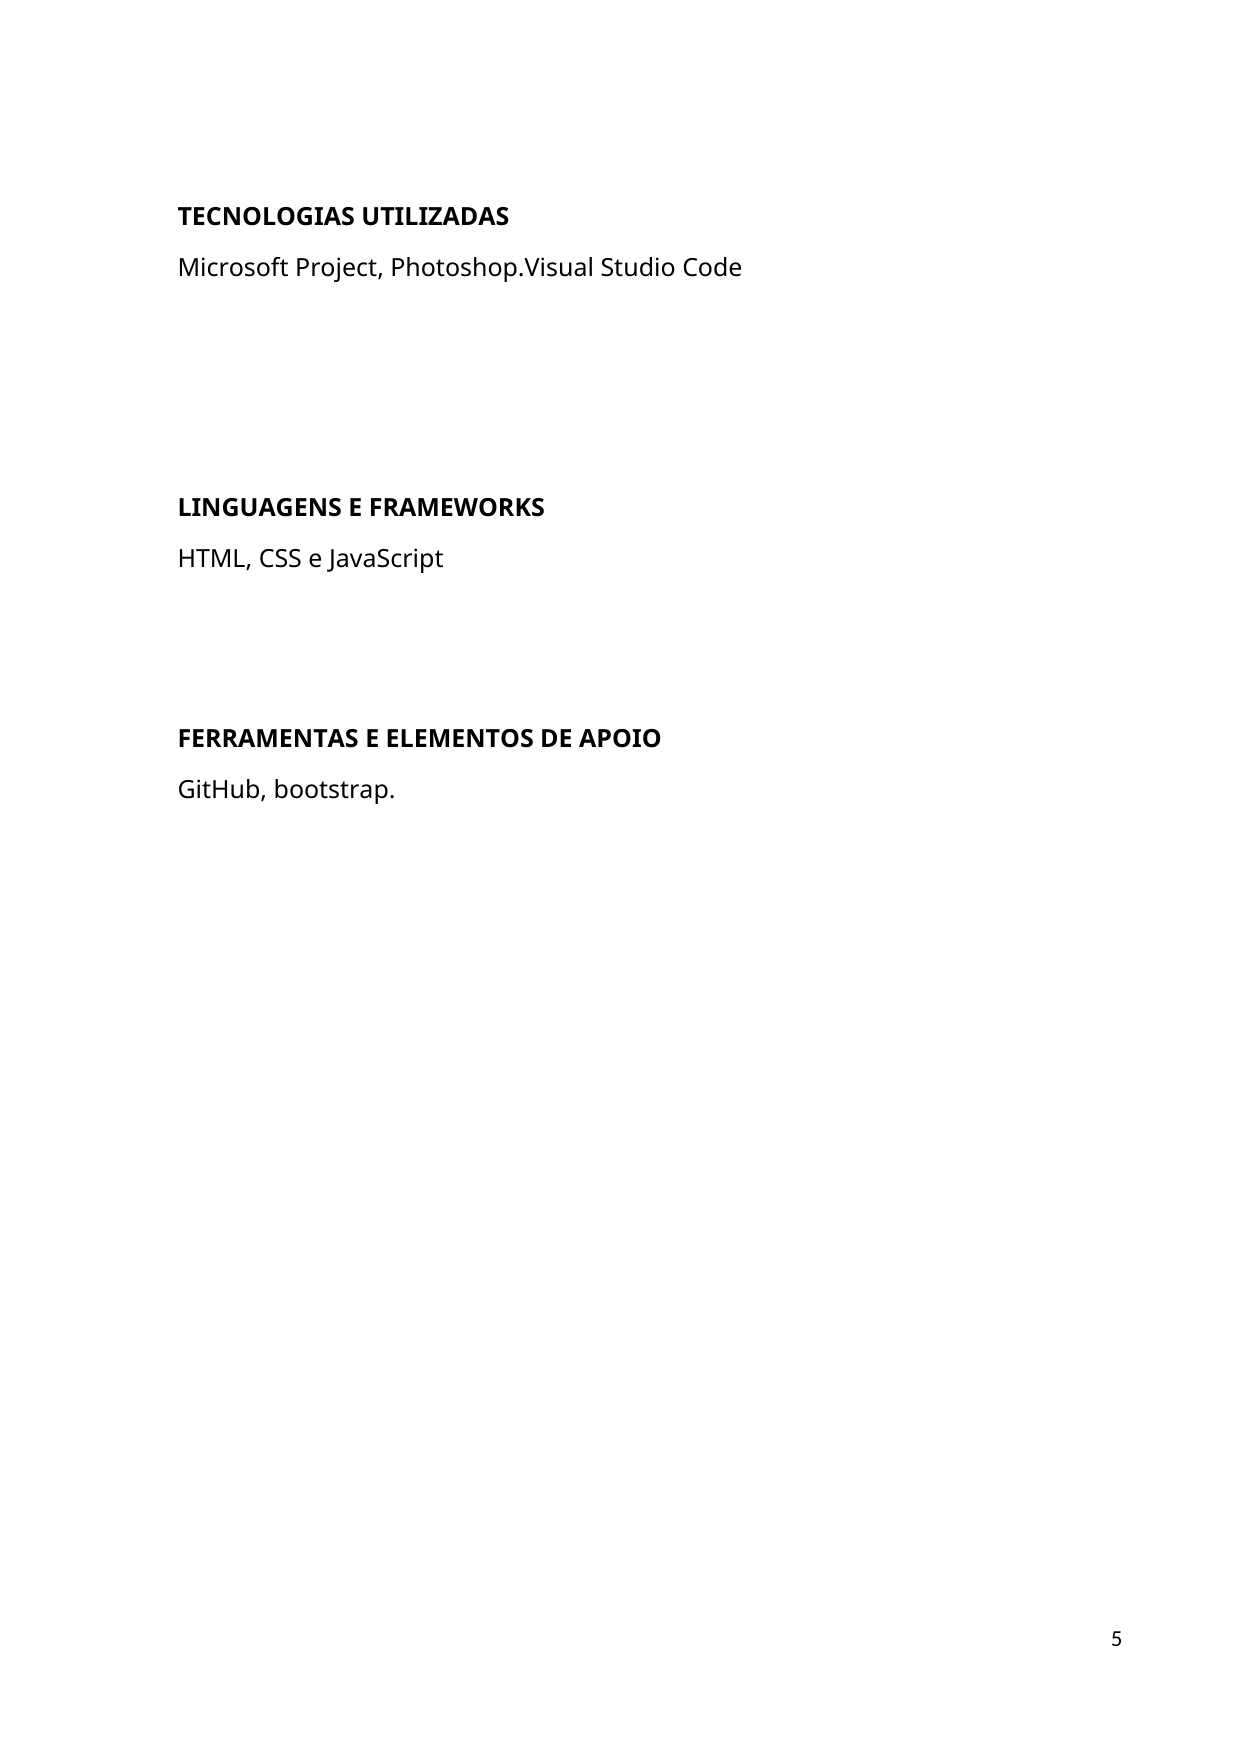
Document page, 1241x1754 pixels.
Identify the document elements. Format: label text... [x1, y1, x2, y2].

subtitle LINGUAGENS E FRAMEWORKS [177, 490, 1122, 524]
text HTML, CSS e JavaScript [177, 541, 1122, 575]
subtitle FERRAMENTAS E ELEMENTOS DE APOIO [177, 721, 1122, 755]
text Microsoft Project, Photoshop.Visual Studio Code [177, 250, 1122, 284]
text GitHub, bootstrap. [177, 772, 1122, 806]
subtitle TECNOLOGIAS UTILIZADAS [177, 199, 1122, 233]
